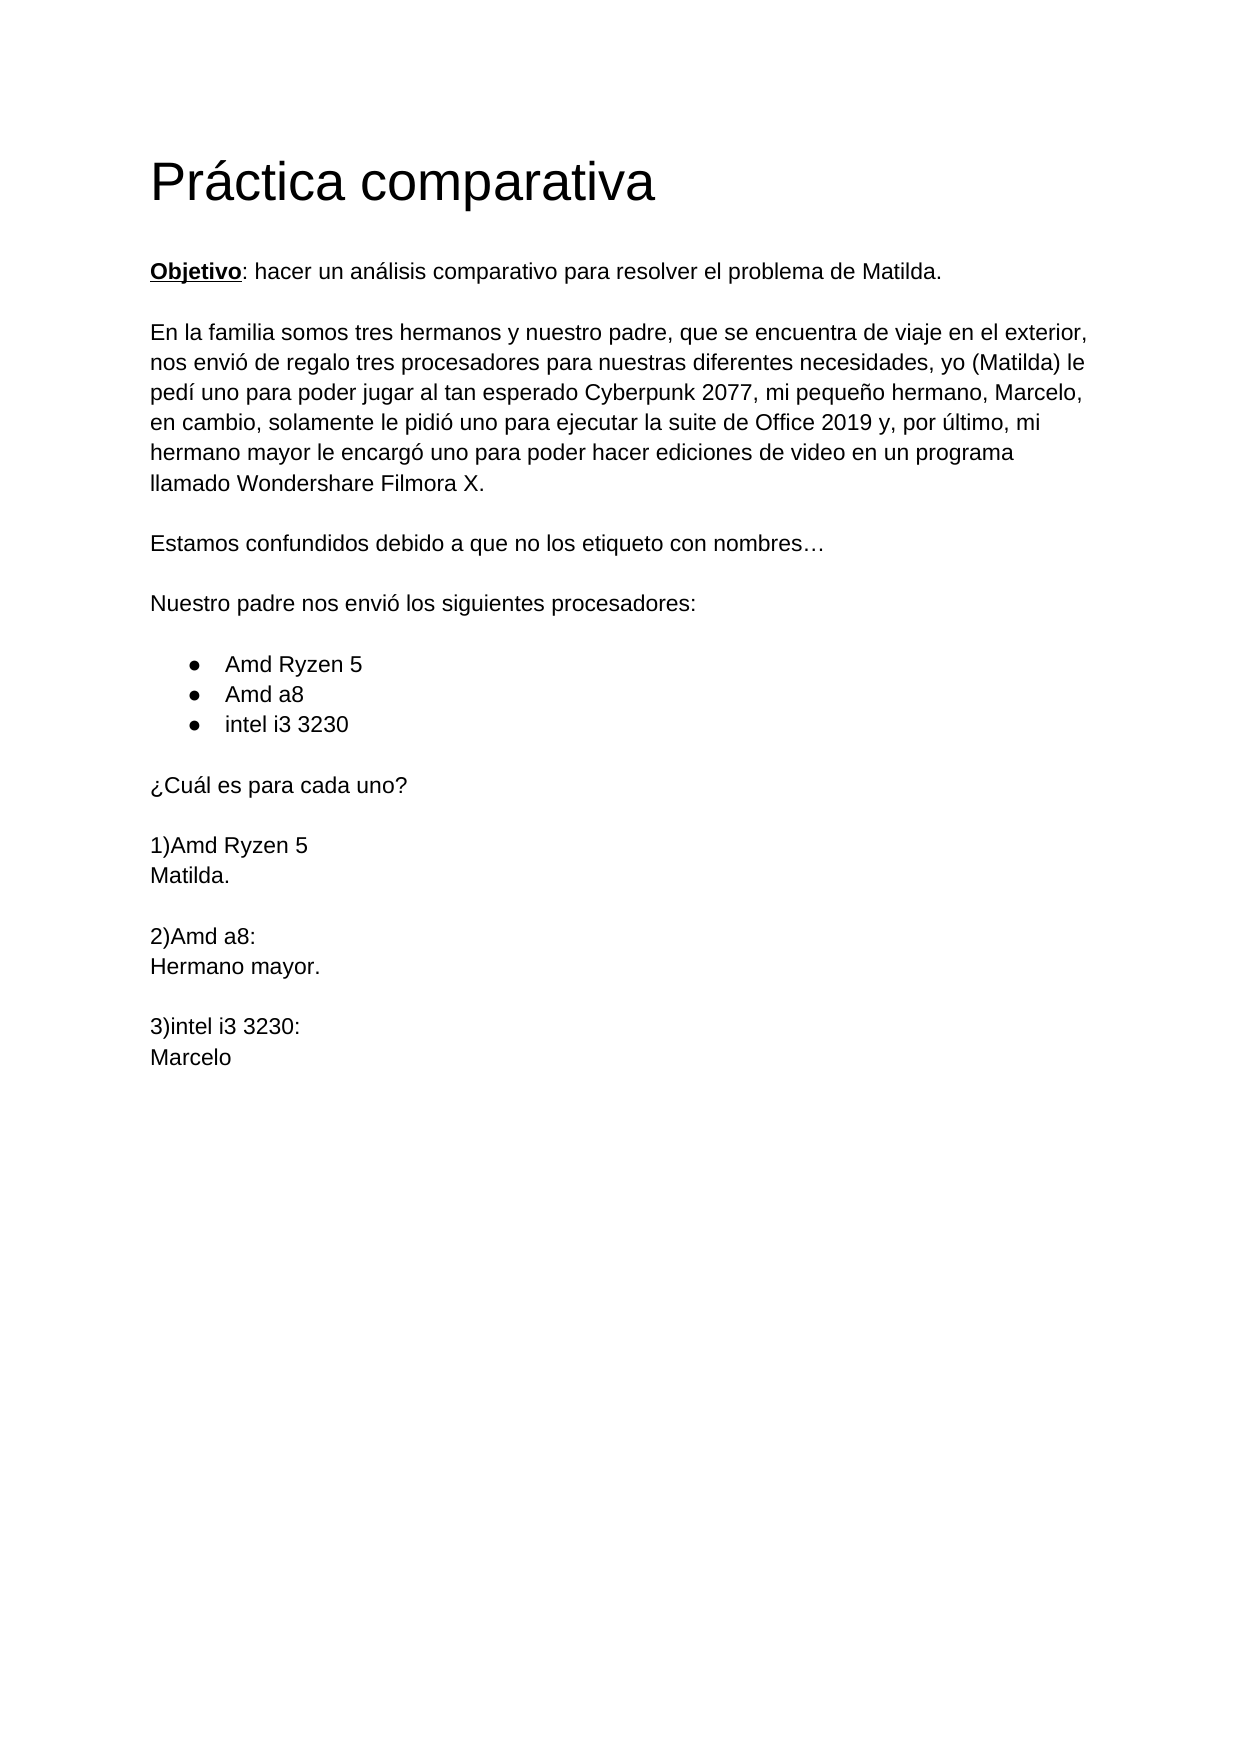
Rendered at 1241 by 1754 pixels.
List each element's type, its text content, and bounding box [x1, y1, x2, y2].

title Práctica comparativa [150, 150, 1090, 212]
text Estamos confundidos debido a que no los etiqueto con nombres… [150, 530, 1090, 556]
text Objetivo: hacer un análisis comparativo para resolver el problema de Matilda. [150, 258, 1090, 284]
list intel i3 3230 [187, 711, 1090, 737]
text 1)Amd Ryzen 5 Matilda. 2)Amd a8: Hermano mayor. 3)intel i3 3230: Marcelo [150, 832, 1090, 1070]
text En la familia somos tres hermanos y nuestro padre, que se encuentra de viaje en el exterior, nos envió de regalo tres procesadores para nuestras diferentes necesidades, yo (Matilda) le pedí uno para poder jugar al tan esperado Cyberpunk 2077, mi pequeño hermano, Marcelo, en cambio, solamente le pidió uno para ejecutar la suite de Office 2019 y, por último, mi hermano mayor le encargó uno para poder hacer ediciones de video en un programa llamado Wondershare Filmora X. [150, 318, 1090, 496]
list Amd Ryzen 5 [187, 651, 1090, 677]
text Nuestro padre nos envió los siguientes procesadores: [150, 590, 1090, 617]
list Amd a8 [187, 681, 1090, 707]
text ¿Cuál es para cada uno? [150, 772, 1090, 798]
